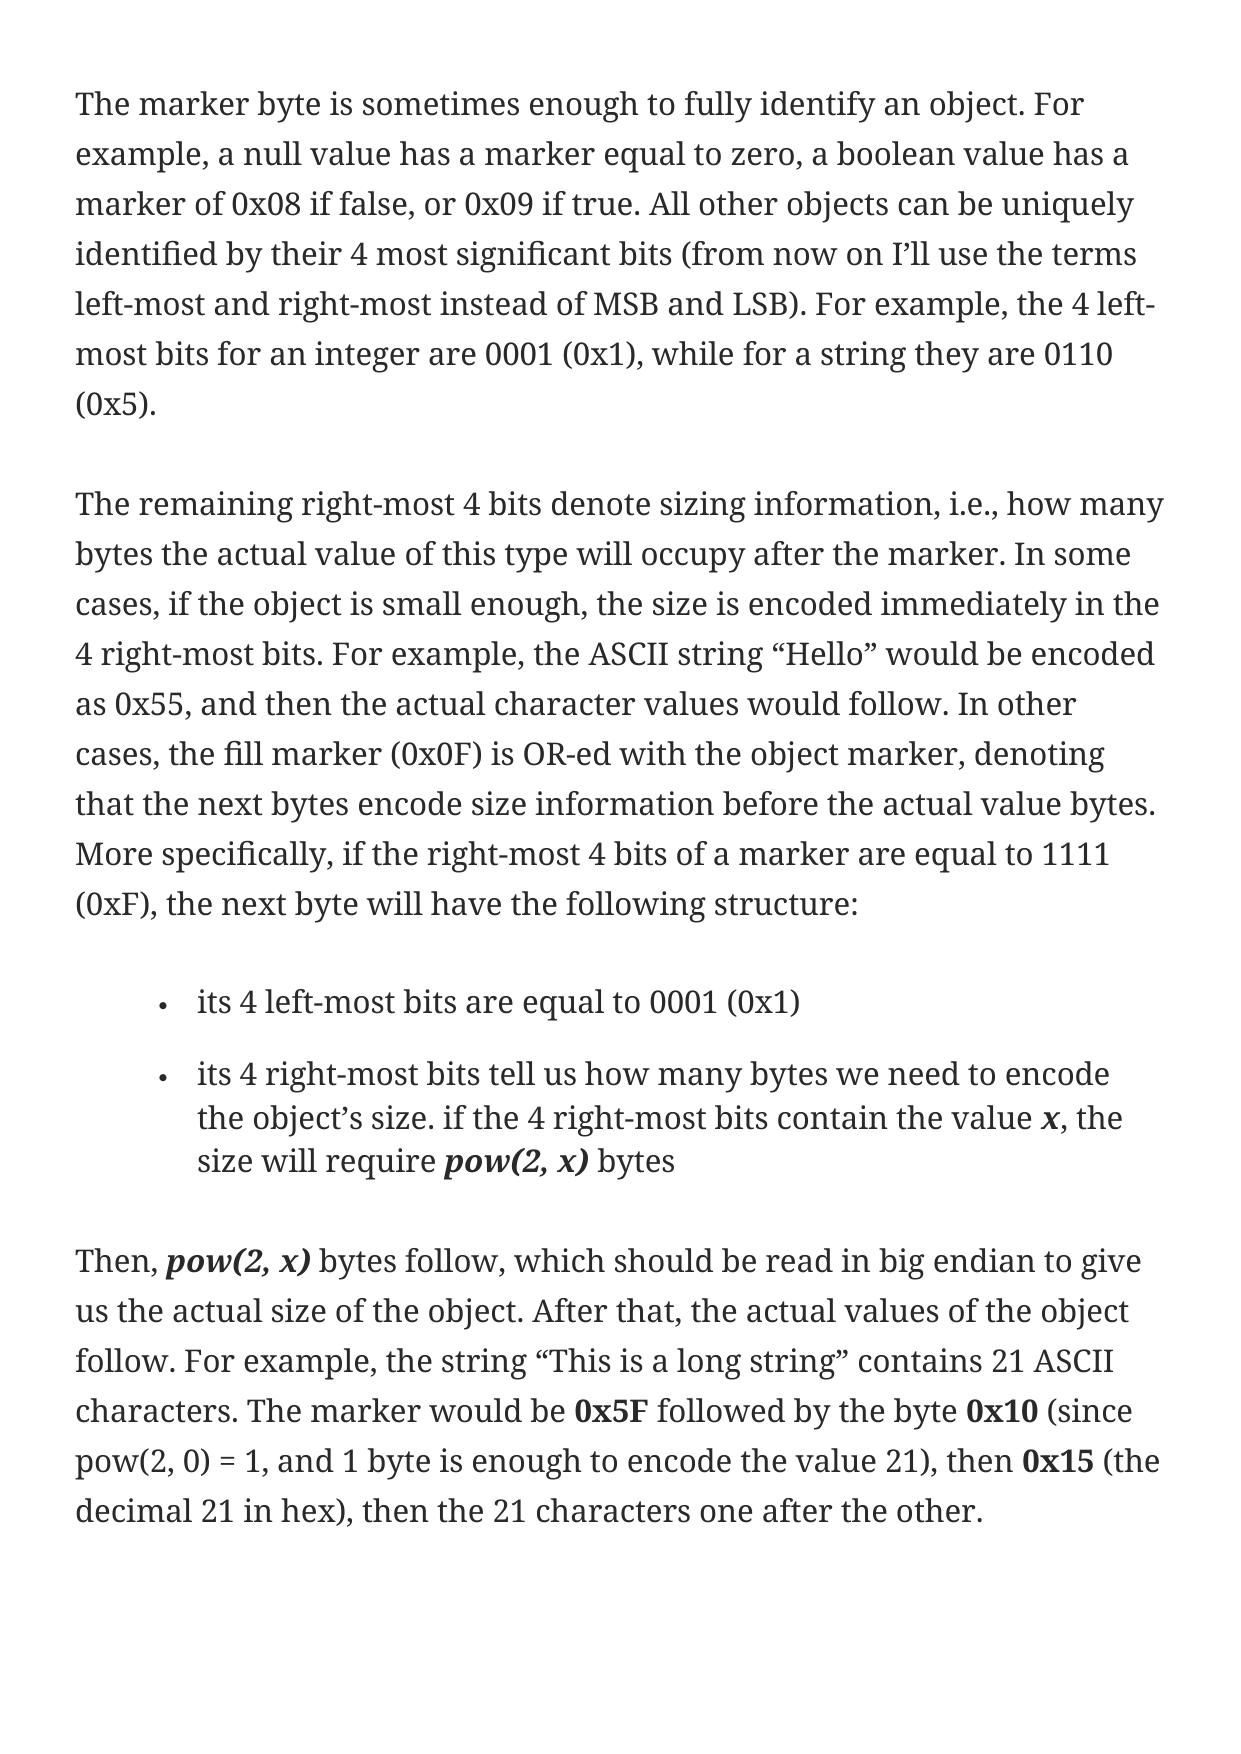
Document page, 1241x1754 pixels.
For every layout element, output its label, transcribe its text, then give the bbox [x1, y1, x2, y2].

text Then, pow(2, x) bytes follow, which should be read in big endian to give us the actual size of the object. After that, the actual values of the object follow. For example, the string “This is a long string” contains 21 ASCII characters. The marker would be 0x5F followed by the byte 0x10 (since pow(2, 0) = 1, and 1 byte is enough to encode the value 21), then 0x15 (the decimal 21 in hex), then the 21 characters one after the other. [75, 1232, 1165, 1532]
list its 4 left-most bits are equal to 0001 (0x1) [159, 978, 1165, 1022]
text The marker byte is sometimes enough to fully identify an object. For example, a null value has a marker equal to zero, a boolean value has a marker of 0x08 if false, or 0x09 if true. All other objects can be uniquely identified by their 4 most significant bits (from now on I’ll use the terms left-most and right-most instead of MSB and LSB). For example, the 4 left-most bits for an integer are 0001 (0x1), while for a string they are 0110 (0x5). [75, 75, 1165, 425]
text The remaining right-most 4 bits denote sizing information, i.e., how many bytes the actual value of this type will occupy after the marker. In some cases, if the object is small enough, the size is encoded immediately in the 4 right-most bits. For example, the ASCII string “Hello” would be encoded as 0x55, and then the actual character values would follow. In other cases, the fill marker (0x0F) is OR-ed with the object marker, denoting that the next bytes encode size information before the actual value bytes. More specifically, if the right-most 4 bits of a marker are equal to 1111 (0xF), the next byte will have the following structure: [75, 475, 1165, 925]
list its 4 right-most bits tell us how many bytes we need to encode the object’s size. if the 4 right-most bits contain the value x, the size will require pow(2, x) bytes [159, 1051, 1165, 1182]
